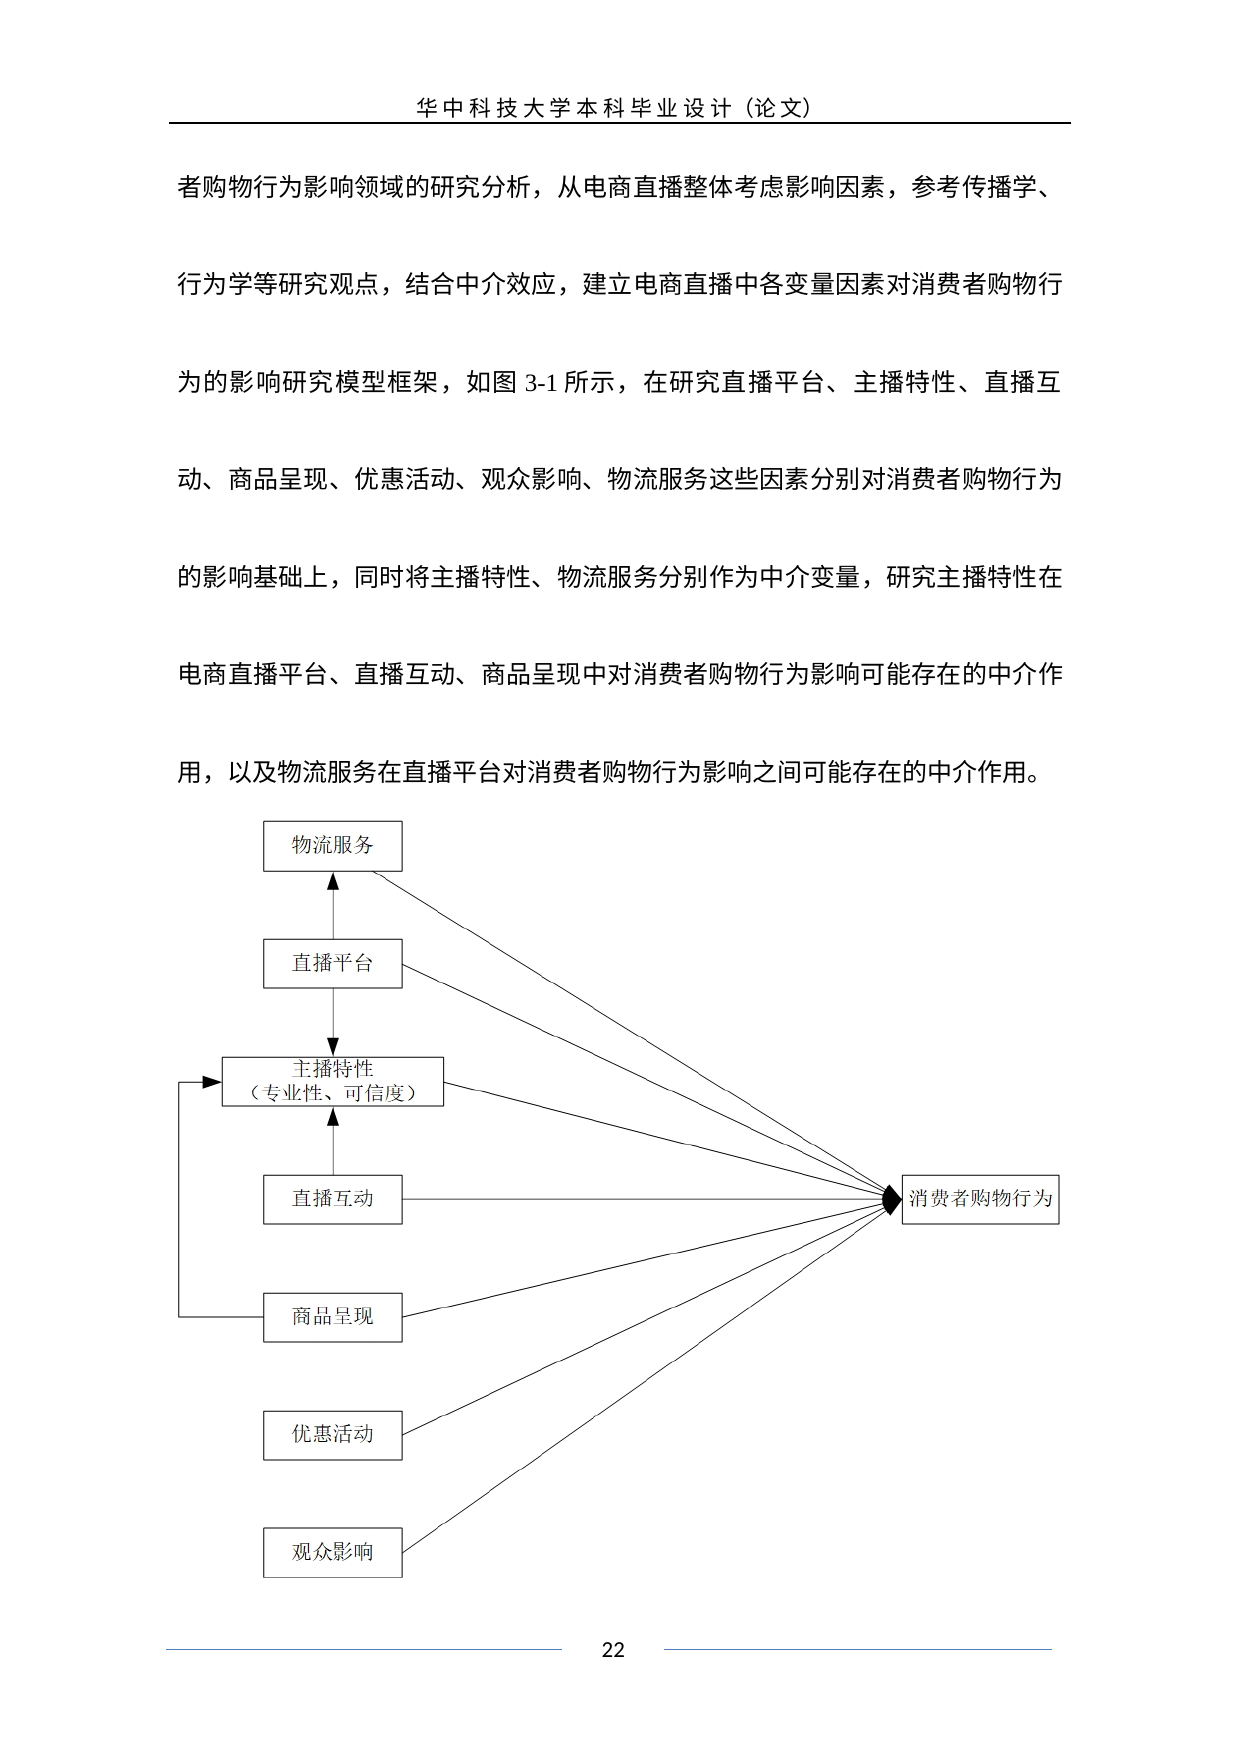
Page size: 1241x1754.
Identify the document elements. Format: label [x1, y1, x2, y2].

text [177, 153, 1063, 803]
picture [177, 820, 1063, 1578]
